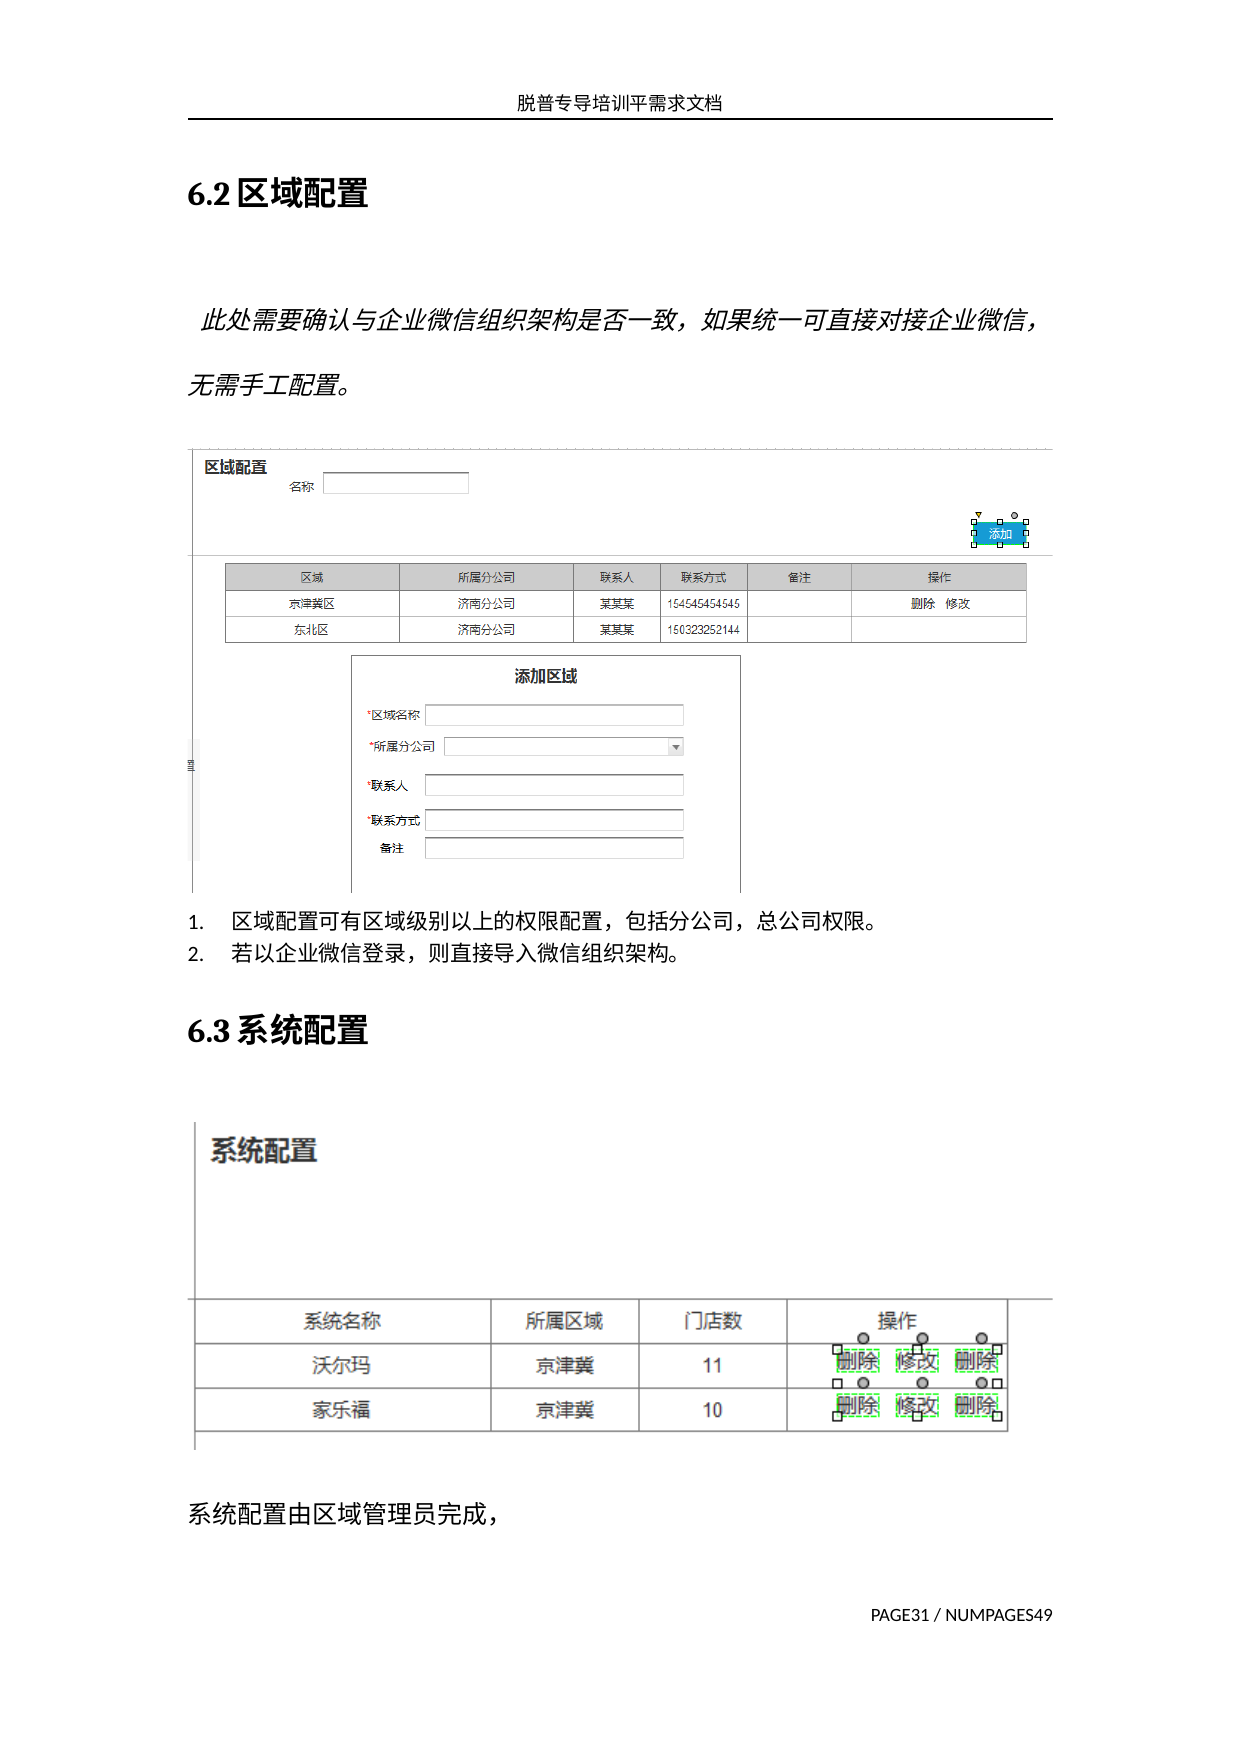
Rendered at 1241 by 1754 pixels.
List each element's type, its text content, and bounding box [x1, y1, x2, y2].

picture [187, 1122, 1053, 1450]
subtitle 6.2区域配置 [187, 158, 1053, 223]
text 系统配置由区域管理员完成， [187, 1480, 1053, 1545]
list 区域配置可有区域级别以上的权限配置，包括分公司，总公司权限。 [187, 903, 1053, 936]
subtitle 6.3系统配置 [187, 995, 1053, 1060]
list 若以企业微信登录，则直接导入微信组织架构。 [187, 936, 1053, 968]
picture [187, 448, 1053, 893]
text 此处需要确认与企业微信组织架构是否一致，如果统一可直接对接企业微信，无需手工配置。 [187, 286, 1053, 416]
